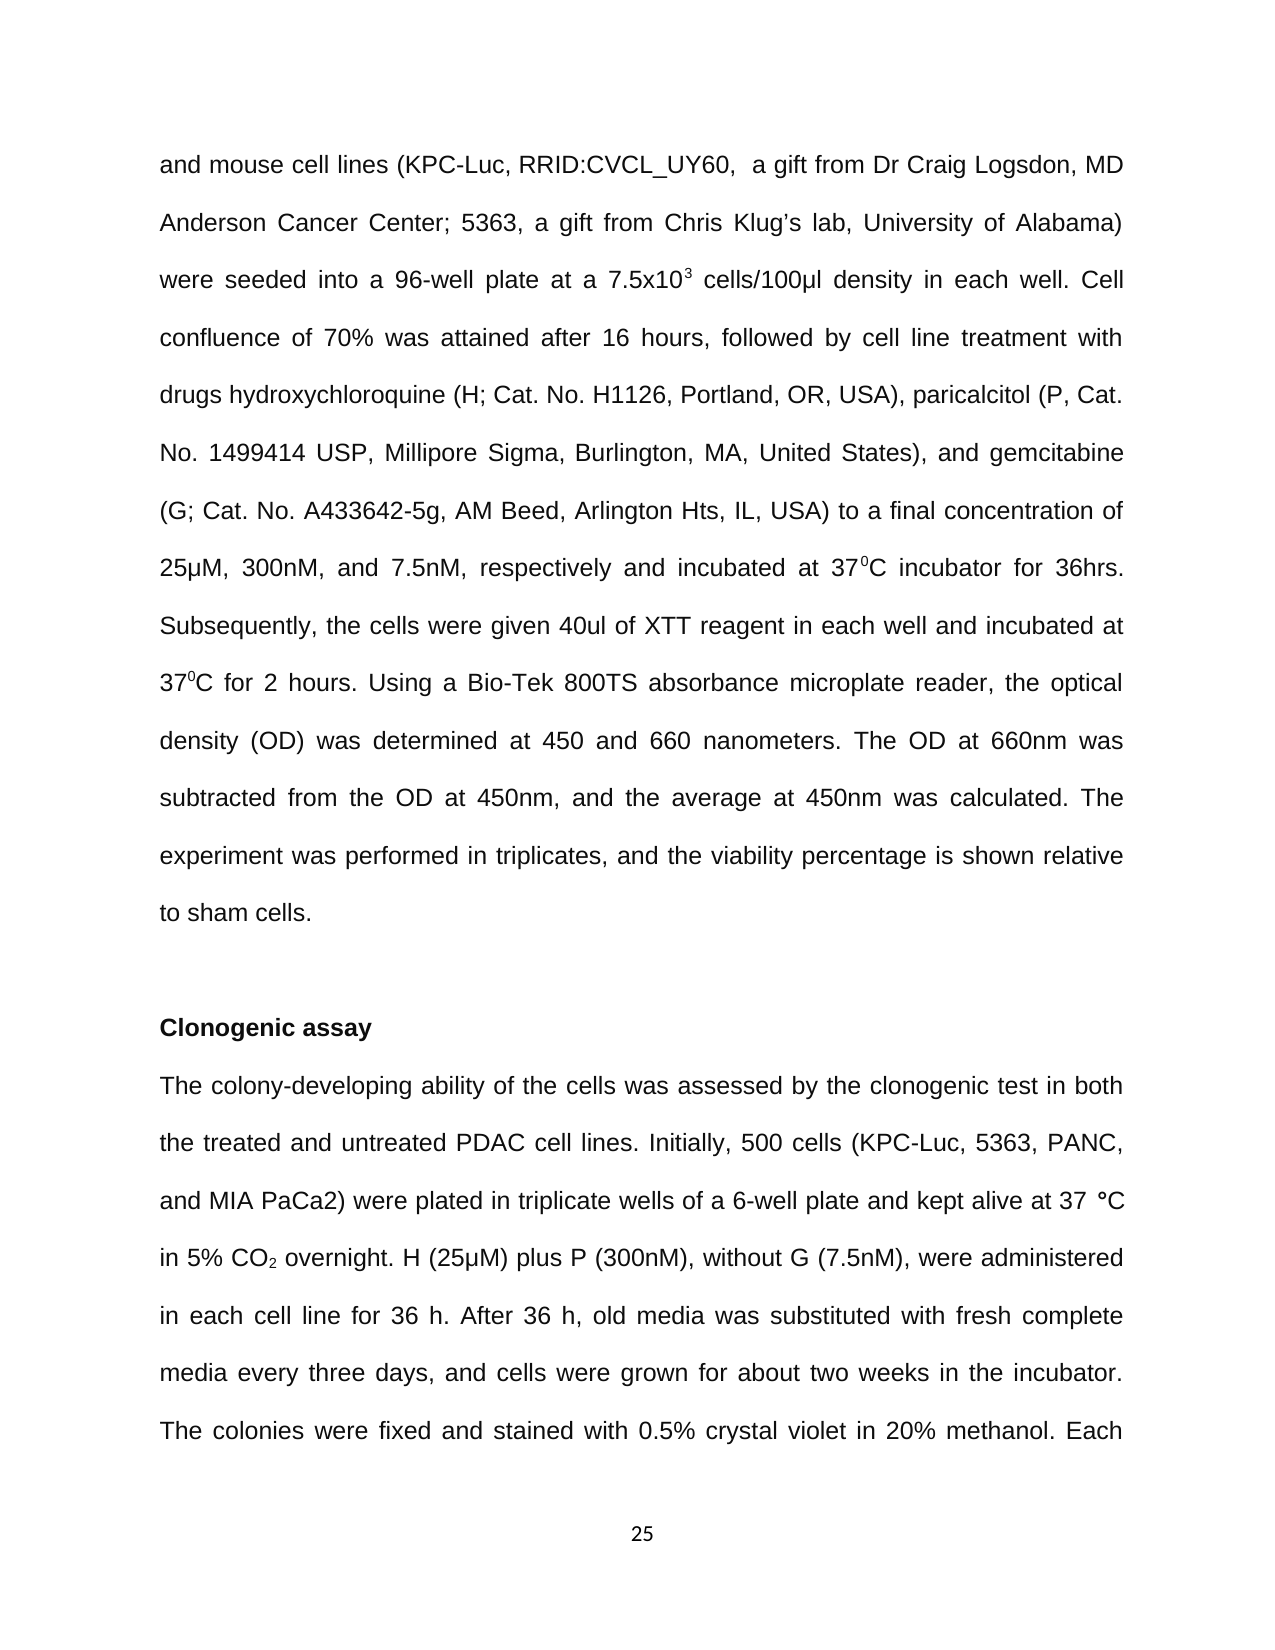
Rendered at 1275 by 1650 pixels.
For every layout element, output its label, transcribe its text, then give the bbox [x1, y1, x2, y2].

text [159, 150, 1125, 927]
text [159, 1071, 1125, 1444]
text Clonogenic assay [159, 1013, 1125, 1042]
